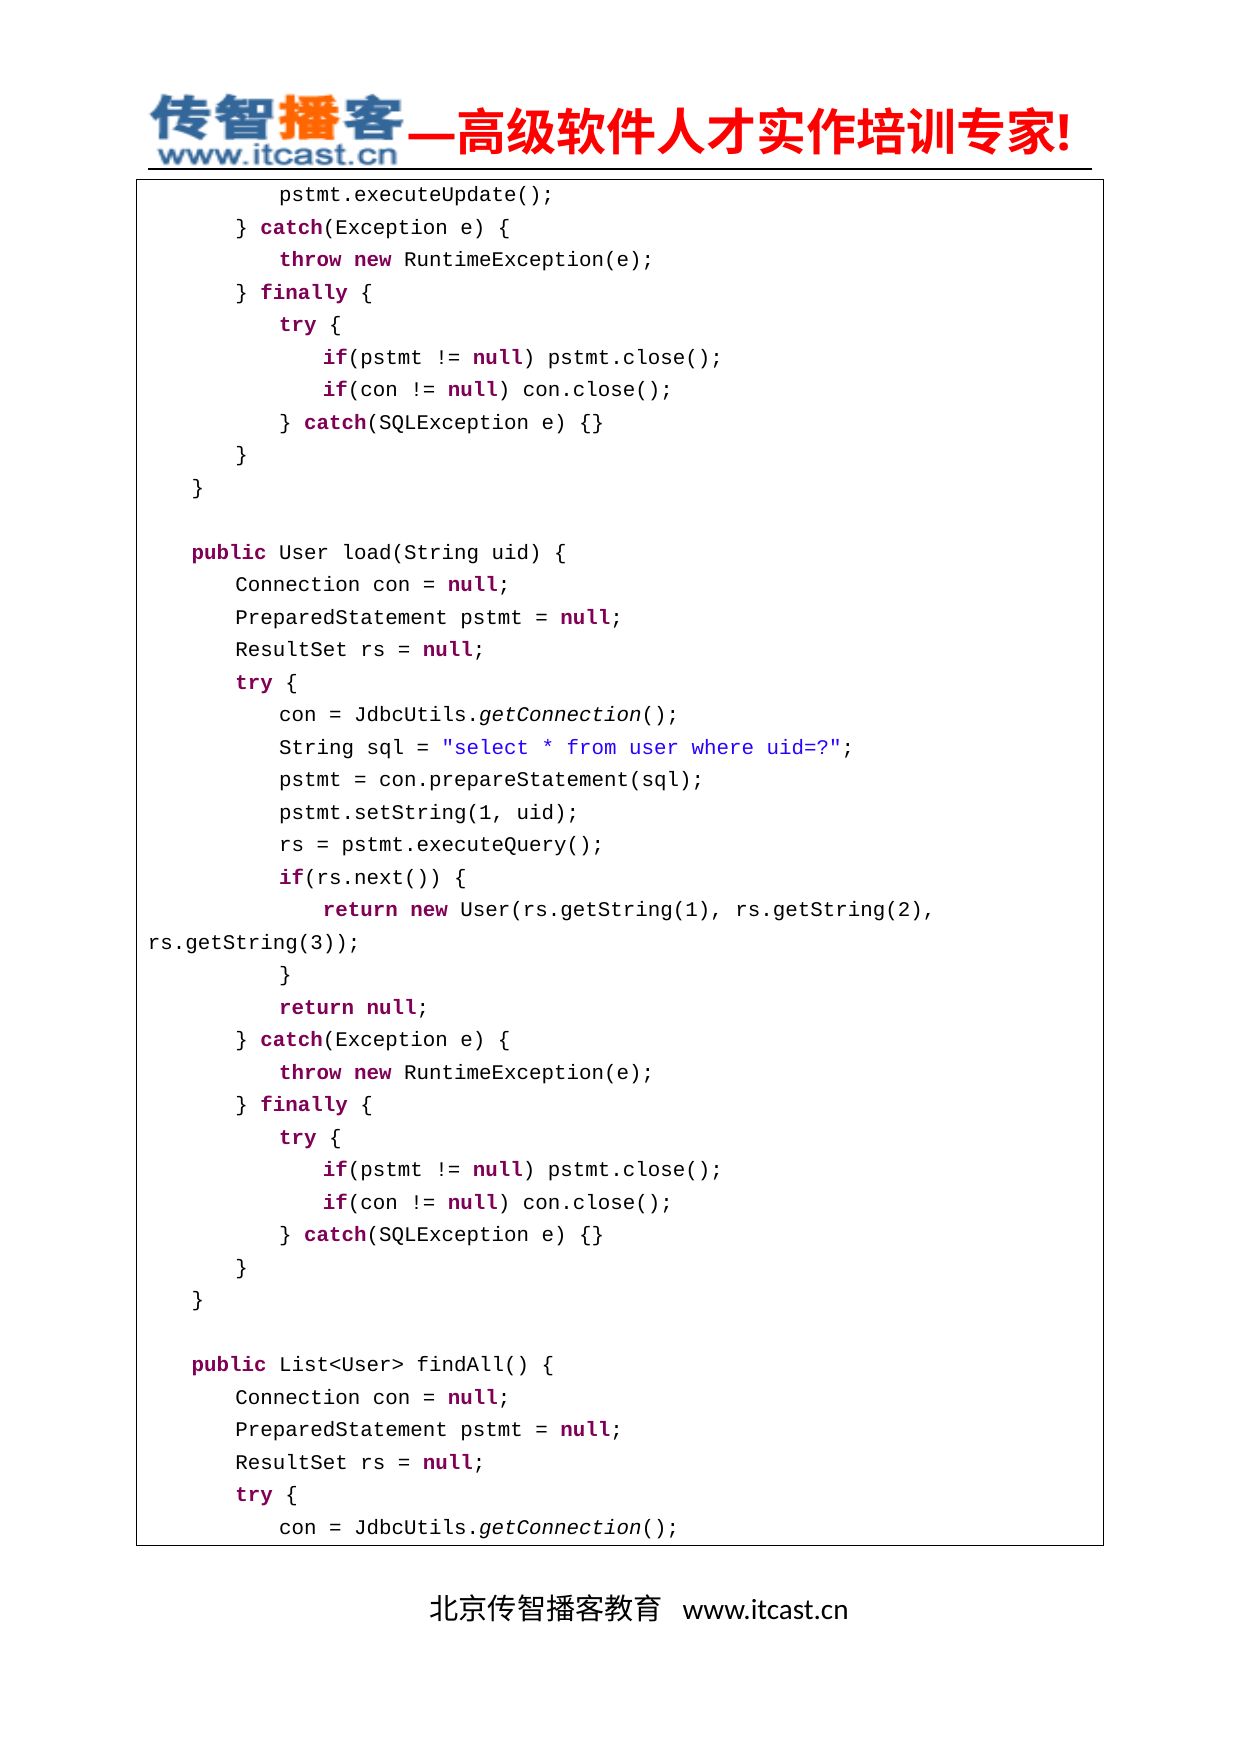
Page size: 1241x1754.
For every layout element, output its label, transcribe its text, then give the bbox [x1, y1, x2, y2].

picture [147, 88, 408, 167]
